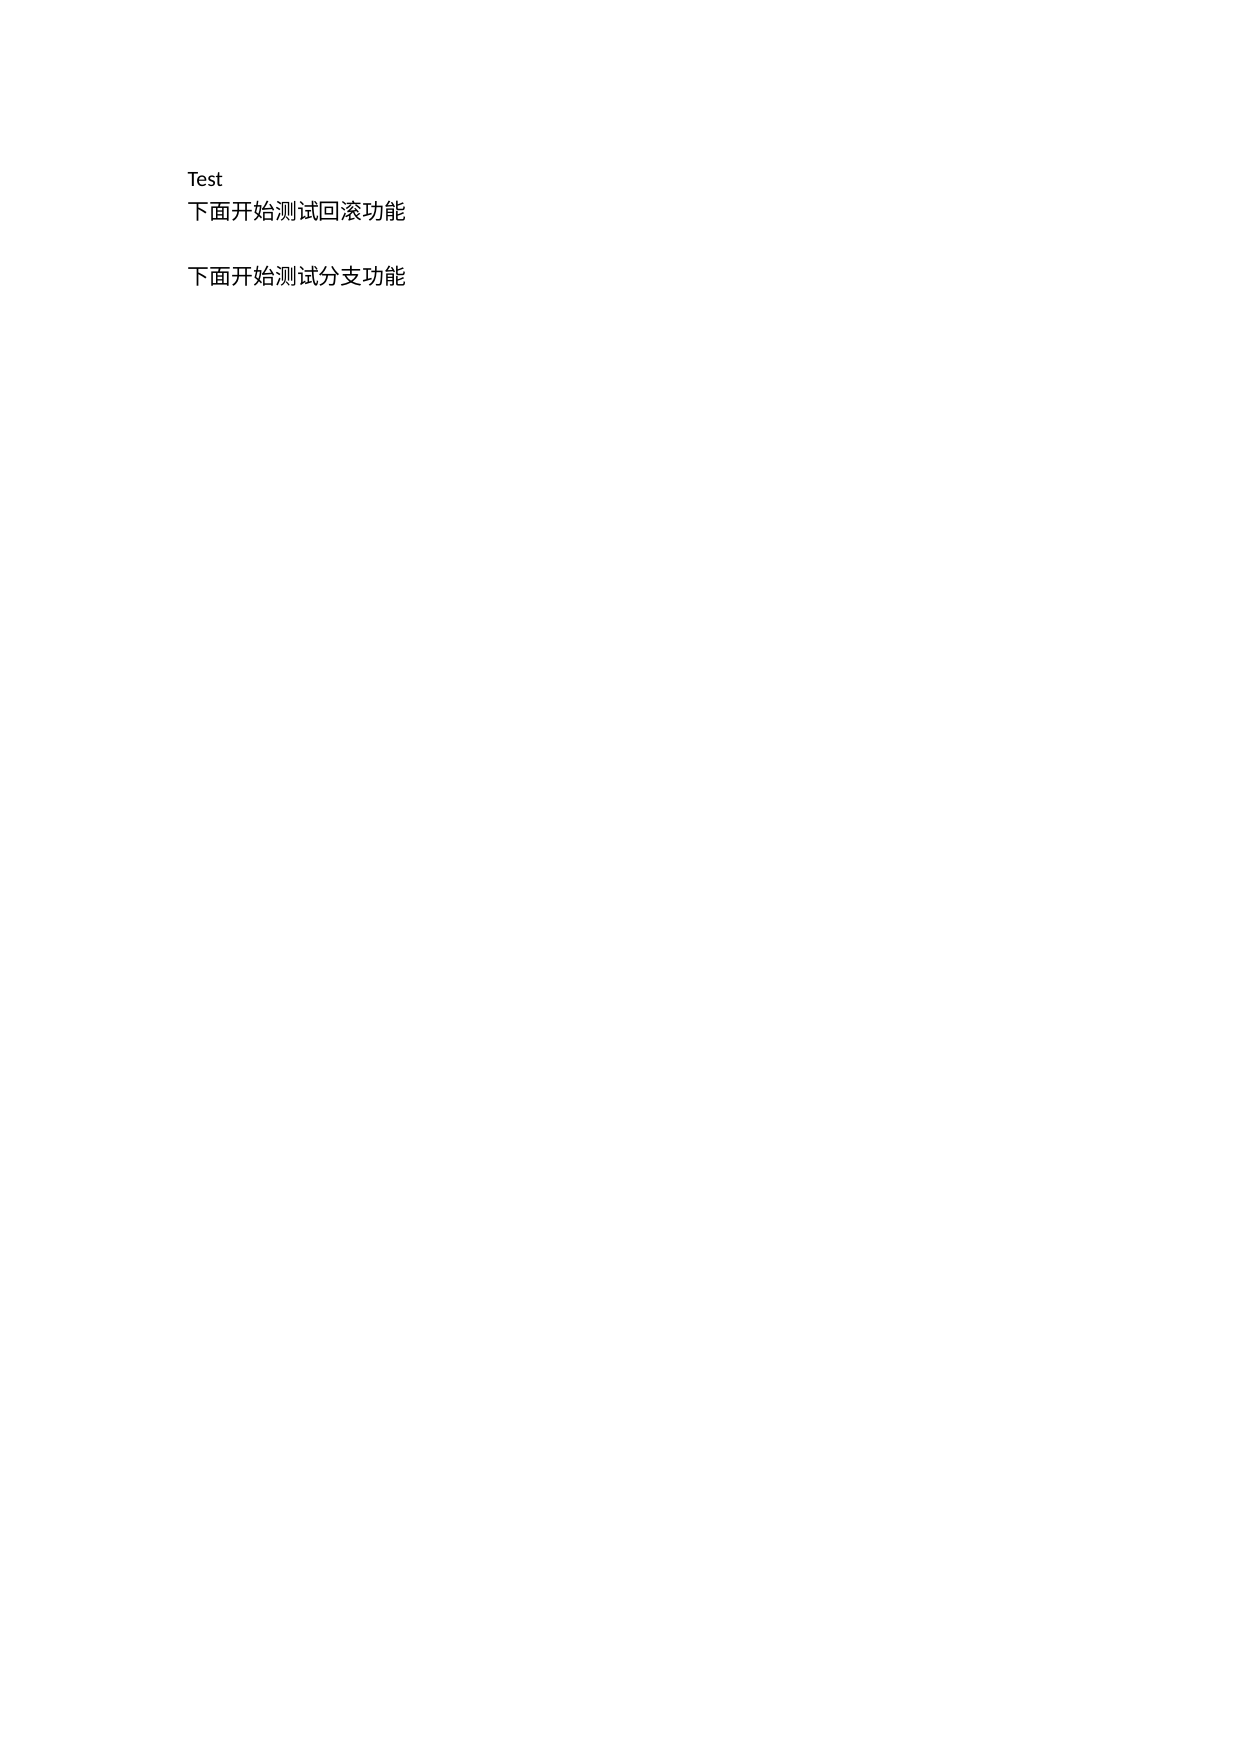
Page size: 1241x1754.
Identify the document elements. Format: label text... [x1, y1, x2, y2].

text 下面开始测试回滚功能 [187, 194, 1053, 227]
text 下面开始测试分支功能 [187, 259, 1053, 292]
text Test [187, 162, 1053, 194]
